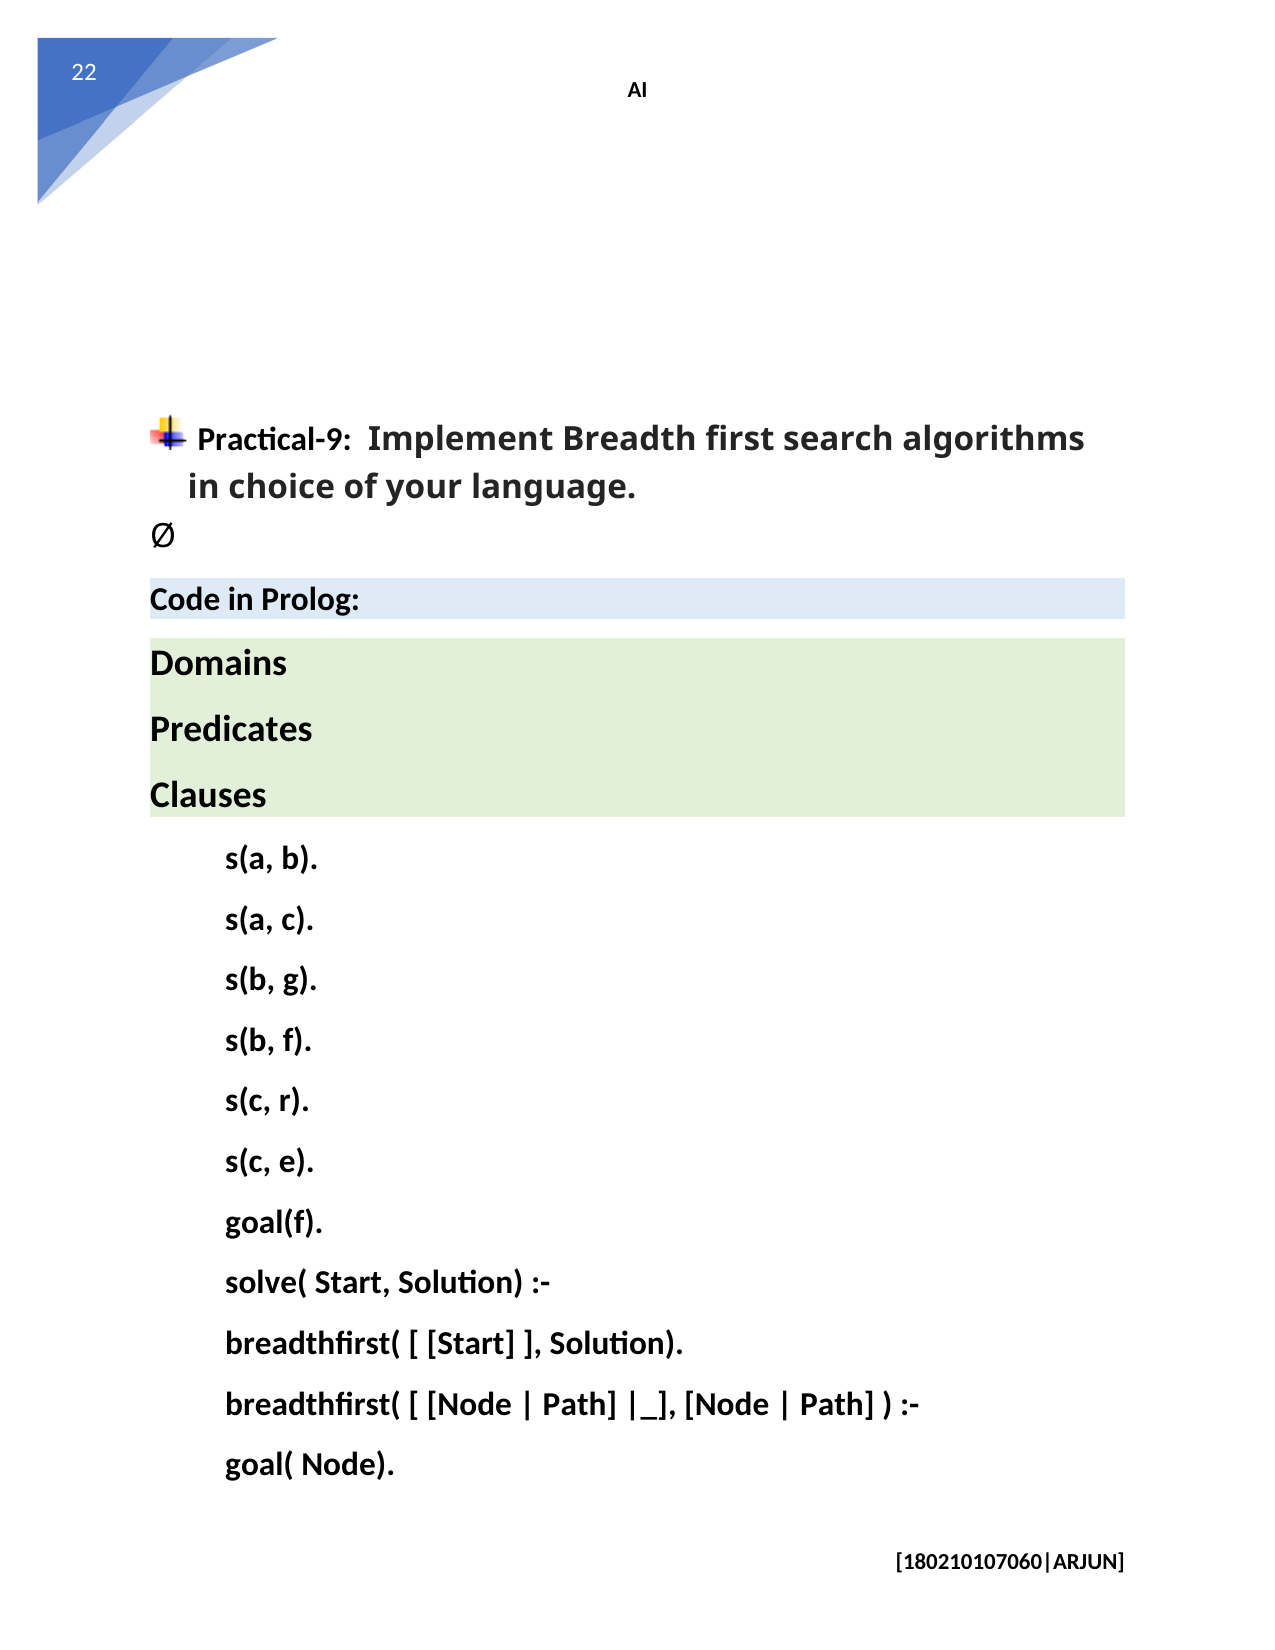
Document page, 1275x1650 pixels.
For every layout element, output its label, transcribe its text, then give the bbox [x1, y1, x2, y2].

text solve( Start, Solution) :- [225, 1261, 1125, 1302]
text s(a, c). [225, 898, 1125, 938]
text s(c, e). [225, 1140, 1125, 1181]
text Predicates [150, 705, 1125, 751]
picture [37, 37, 279, 206]
list Ø [150, 512, 1125, 558]
text breadthfirst( [ [Start] ], Solution). [225, 1322, 1125, 1363]
picture [150, 413, 187, 450]
text s(b, f). [225, 1019, 1125, 1059]
text breadthfirst( [ [Node | Path] |_], [Node | Path] ) :- [225, 1383, 1125, 1423]
text s(c, r). [225, 1079, 1125, 1120]
text s(b, g). [225, 958, 1125, 999]
list Practical-9: Implement Breadth first search algorithms in choice of your language. [150, 414, 1125, 509]
text s(a, b). [225, 837, 1125, 878]
text Code in Prolog: [150, 578, 1125, 619]
text goal(f). [225, 1201, 1125, 1241]
text Clauses [150, 771, 1125, 817]
text Domains [150, 638, 1125, 684]
text goal( Node). [225, 1443, 1125, 1484]
